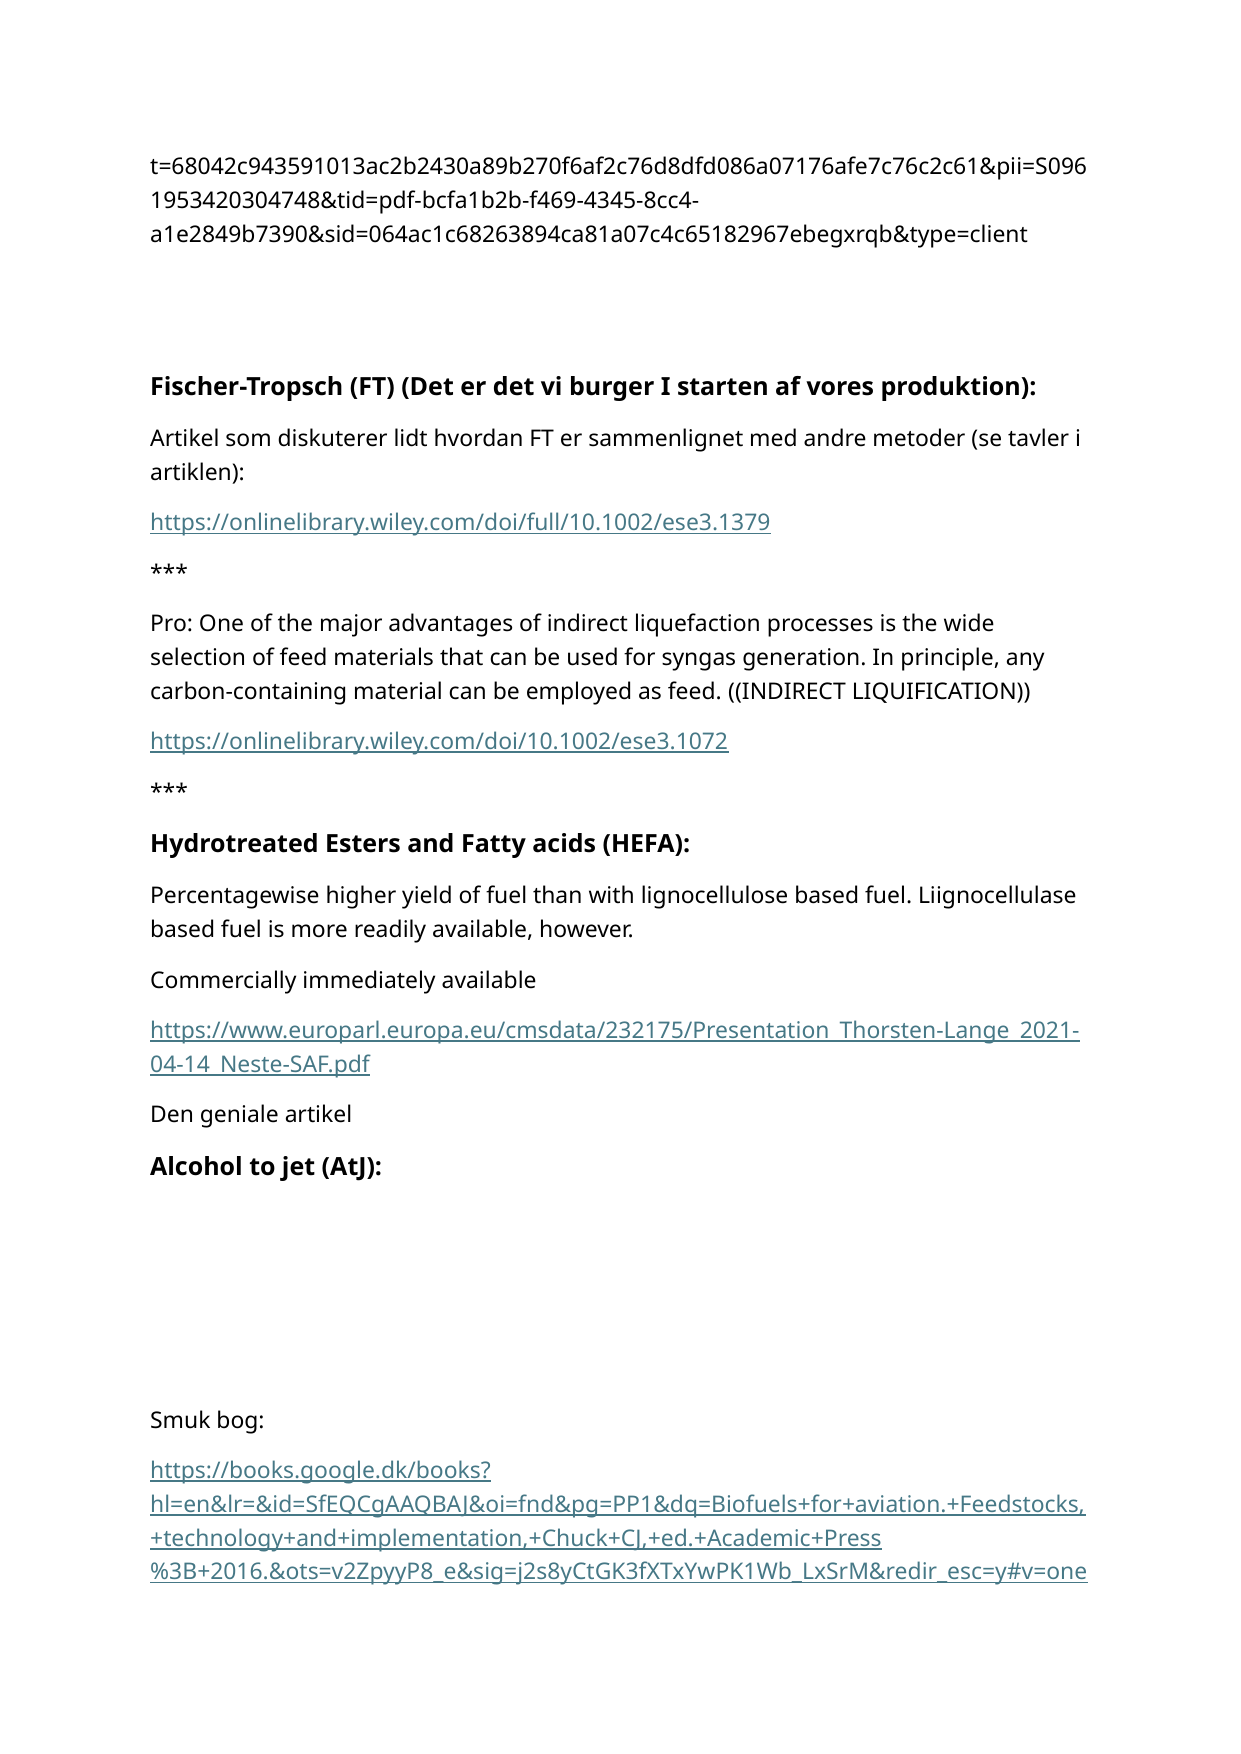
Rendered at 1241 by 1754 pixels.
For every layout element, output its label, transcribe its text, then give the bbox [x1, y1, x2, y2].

text Percentagewise higher yield of fuel than with lignocellulose based fuel. Liignocellulase based fuel is more readily available, however. [150, 879, 1090, 944]
text https://onlinelibrary.wiley.com/doi/10.1002/ese3.1072 [150, 725, 1090, 756]
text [150, 150, 1090, 249]
text Alcohol to jet (AtJ): [150, 1148, 1090, 1183]
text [150, 1454, 1090, 1587]
text Den geniale artikel [150, 1098, 1090, 1129]
text https://www.europarl.europa.eu/cmsdata/232175/Presentation_Thorsten-Lange_2021-04-14_Neste-SAF.pdf [150, 1014, 1090, 1079]
text *** [150, 557, 1090, 588]
text Fischer-Tropsch (FT) (Det er det vi burger I starten af vores produktion): [150, 369, 1090, 403]
text Commercially immediately available [150, 963, 1090, 995]
text *** [150, 776, 1090, 807]
text https://onlinelibrary.wiley.com/doi/full/10.1002/ese3.1379 [150, 506, 1090, 538]
text Pro: One of the major advantages of indirect liquefaction processes is the wide selection of feed materials that can be used for syngas generation. In principle, any carbon-containing material can be employed as feed. ((INDIRECT LIQUIFICATION)) [150, 607, 1090, 706]
text Smuk bog: [150, 1404, 1090, 1435]
text Hydrotreated Esters and Fatty acids (HEFA): [150, 826, 1090, 860]
text Artikel som diskuterer lidt hvordan FT er sammenlignet med andre metoder (se tavler i artiklen): [150, 422, 1090, 487]
